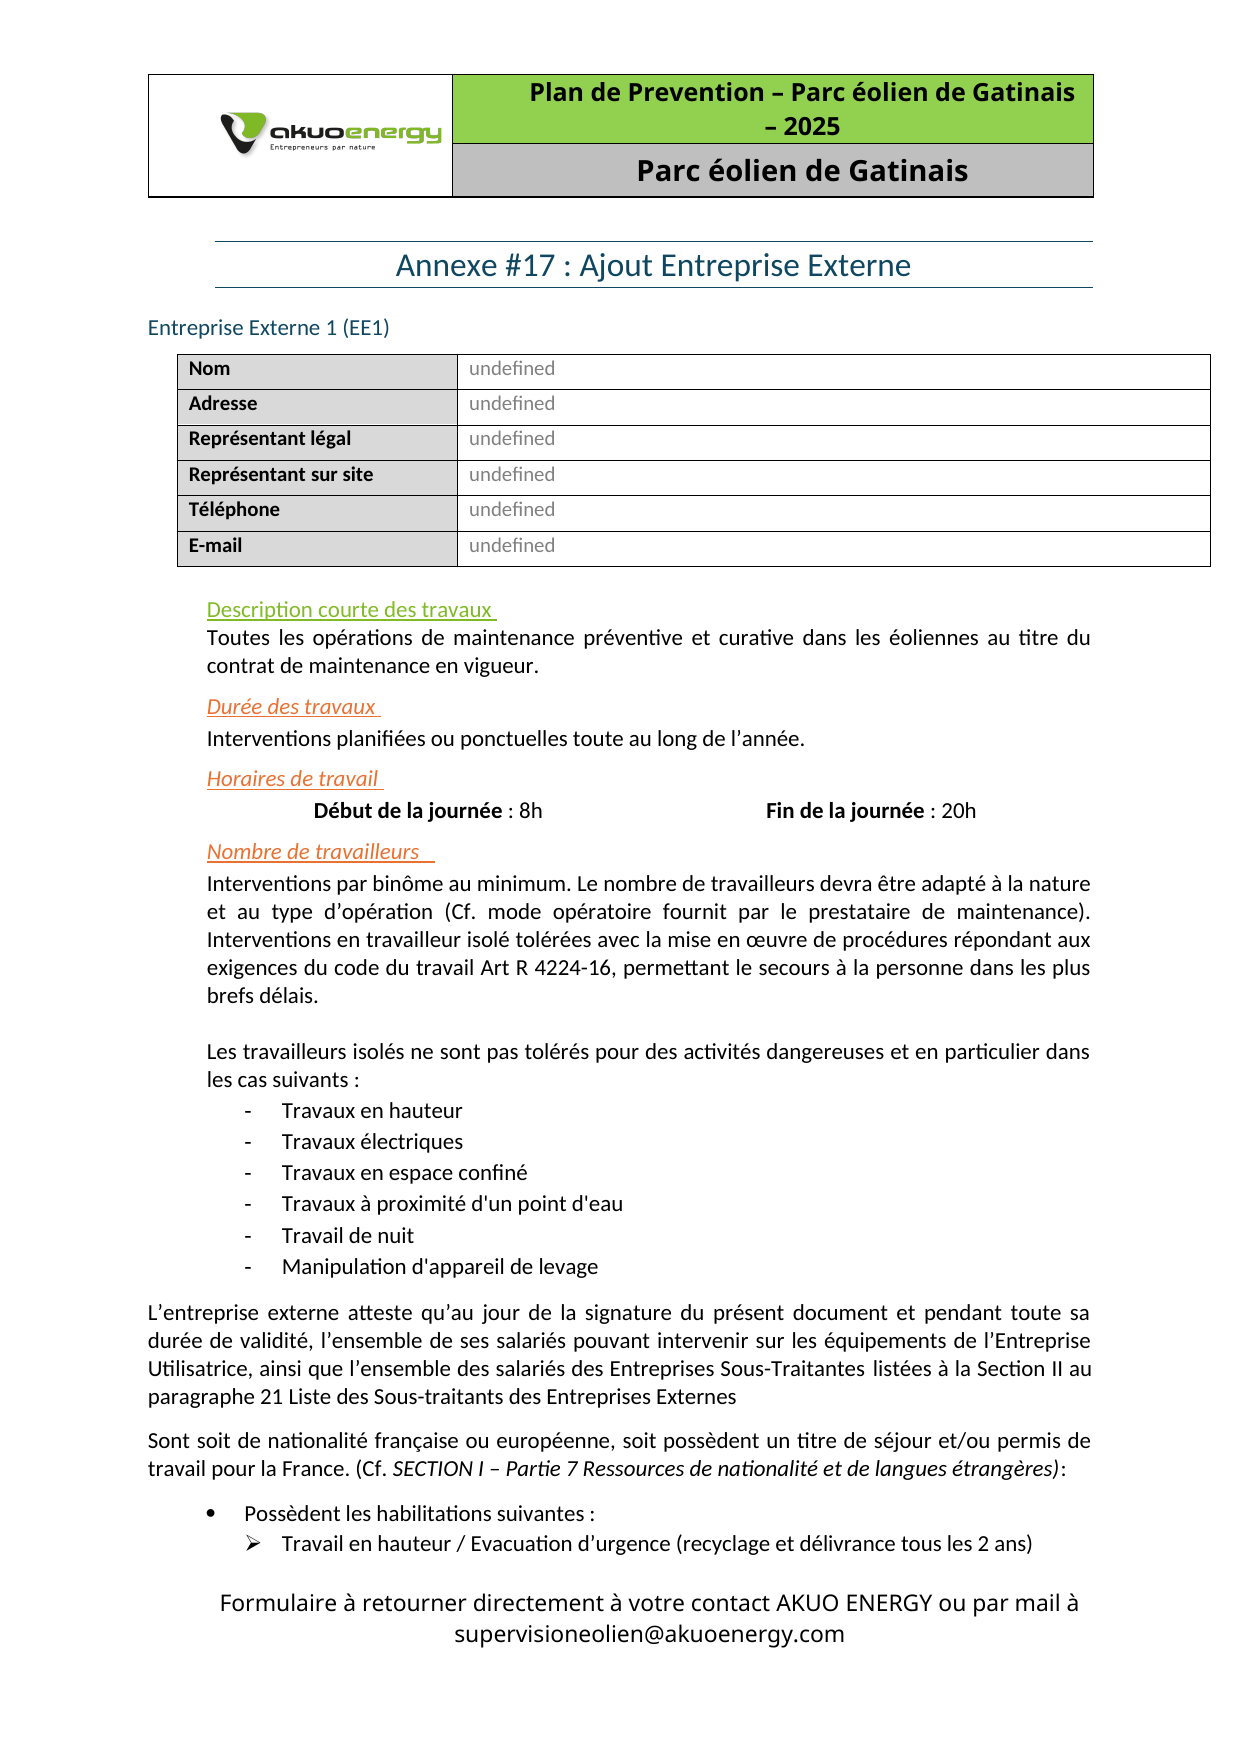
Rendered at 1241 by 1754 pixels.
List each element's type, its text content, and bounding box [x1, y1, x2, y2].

list Travaux électriques [244, 1125, 1093, 1156]
list Travail de nuit [244, 1218, 1093, 1250]
table_header undefined [458, 355, 1210, 389]
text Description courte des travaux [207, 595, 1093, 623]
text Sont soit de nationalité française ou européenne, soit possèdent un titre de séjour et/ou permis de travail pour la France. (Cf. SECTION I – Partie 7 Ressources de nationalité et de langues étrangères): [148, 1426, 1093, 1482]
list Travaux à proximité d'un point d'eau [244, 1187, 1093, 1218]
text Les travailleurs isolés ne sont pas tolérés pour des activités dangereuses et en particulier dans les cas suivants : [207, 1037, 1093, 1093]
table_header Fin de la journée : 20h [650, 797, 1093, 825]
table_cell undefined [458, 461, 1210, 495]
subtitle Horaires de travail [207, 764, 1093, 792]
table_header Nom [178, 355, 457, 389]
table_cell Adresse [178, 390, 457, 424]
list Travaux en hauteur [244, 1093, 1093, 1125]
text Interventions par binôme au minimum. Le nombre de travailleurs devra être adapté à la nature et au type d’opération (Cf. mode opératoire fournit par le prestataire de maintenance). Interventions en travailleur isolé tolérées avec la mise en œuvre de procédures répondant aux exigences du code du travail Art R 4224-16, permettant le secours à la personne dans les plus brefs délais. [207, 869, 1093, 1009]
text Toutes les opérations de maintenance préventive et curative dans les éoliennes au titre du contrat de maintenance en vigueur. [207, 623, 1093, 679]
subtitle Entreprise Externe 1 (EE1) [148, 313, 1093, 341]
list Travail en hauteur / Evacuation d’urgence (recyclage et délivrance tous les 2 ans) [244, 1529, 1093, 1557]
table_cell undefined [458, 532, 1210, 566]
text Interventions planifiées ou ponctuelles toute au long de l’année. [207, 724, 1093, 752]
table_header Début de la journée : 8h [207, 797, 650, 825]
subtitle Annexe #17 : Ajout Entreprise Externe [214, 242, 1093, 288]
table_cell Représentant légal [178, 426, 457, 460]
table_cell undefined [458, 390, 1210, 424]
table_cell Représentant sur site [178, 461, 457, 495]
subtitle Nombre de travailleurs [207, 837, 1093, 865]
list Possèdent les habilitations suivantes : [207, 1499, 1093, 1527]
picture [218, 110, 442, 161]
table_cell undefined [458, 426, 1210, 460]
table_cell E-mail [178, 532, 457, 566]
text L’entreprise externe atteste qu’au jour de la signature du présent document et pendant toute sa durée de validité, l’ensemble de ses salariés pouvant intervenir sur les équipements de l’Entreprise Utilisatrice, ainsi que l’ensemble des salariés des Entreprises Sous-Traitantes listées à la Section II au paragraphe 21 Liste des Sous-traitants des Entreprises Externes [148, 1298, 1093, 1410]
list Travaux en espace confiné [244, 1156, 1093, 1187]
subtitle Durée des travaux [207, 692, 1093, 720]
list Manipulation d'appareil de levage [244, 1250, 1093, 1281]
table_cell Téléphone [178, 496, 457, 531]
table_cell undefined [458, 496, 1210, 531]
